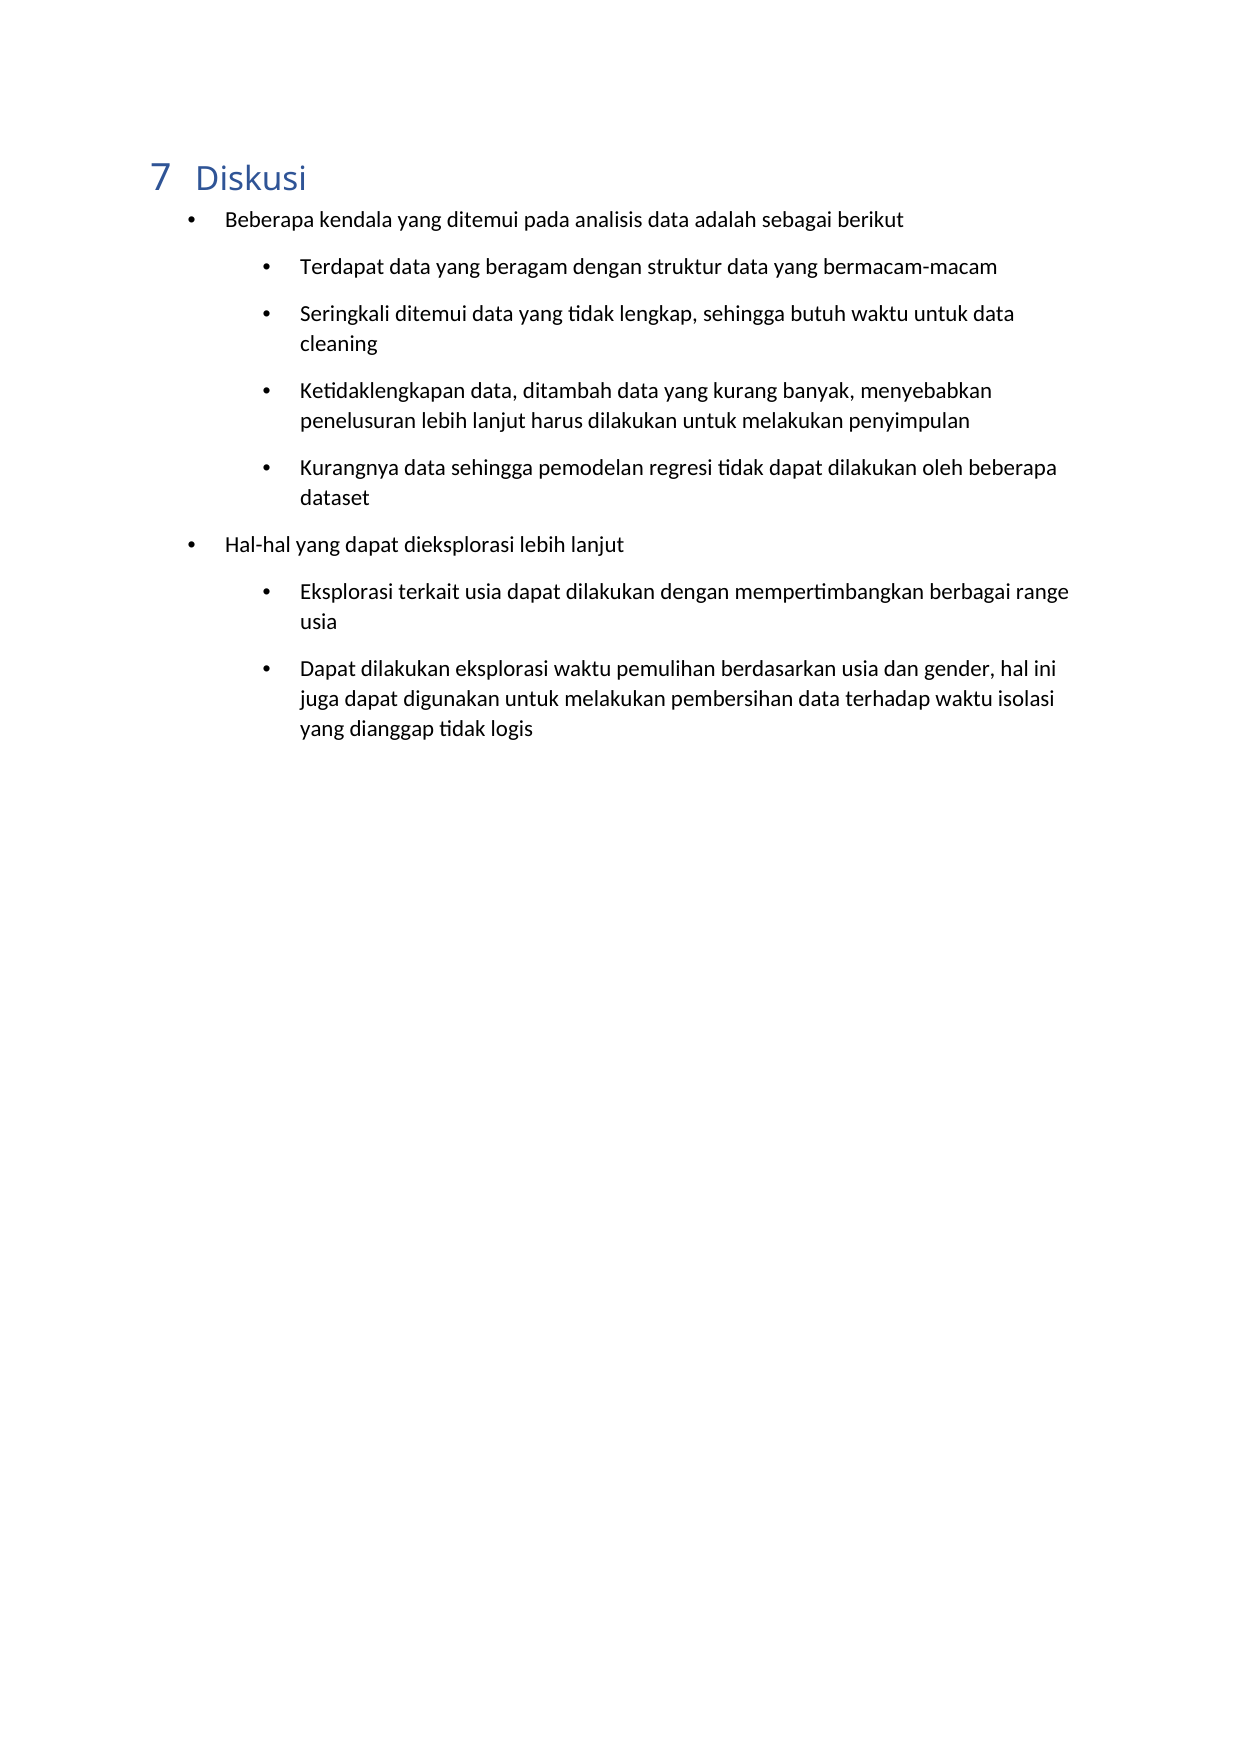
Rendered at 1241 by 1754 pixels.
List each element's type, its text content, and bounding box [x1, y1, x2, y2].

list Seringkali ditemui data yang tidak lengkap, sehingga butuh waktu untuk data cleaning [262, 299, 1090, 357]
list Hal-hal yang dapat dieksplorasi lebih lanjut [187, 530, 1090, 558]
list Beberapa kendala yang ditemui pada analisis data adalah sebagai berikut [187, 205, 1090, 233]
list Terdapat data yang beragam dengan struktur data yang bermacam-macam [262, 252, 1090, 280]
list Ketidaklengkapan data, ditambah data yang kurang banyak, menyebabkan penelusuran lebih lanjut harus dilakukan untuk melakukan penyimpulan [262, 376, 1090, 434]
list Eksplorasi terkait usia dapat dilakukan dengan mempertimbangkan berbagai range usia [262, 577, 1090, 635]
list Dapat dilakukan eksplorasi waktu pemulihan berdasarkan usia dan gender, hal ini juga dapat digunakan untuk melakukan pembersihan data terhadap waktu isolasi yang dianggap tidak logis [262, 654, 1090, 742]
list Kurangnya data sehingga pemodelan regresi tidak dapat dilakukan oleh beberapa dataset [262, 453, 1090, 511]
subtitle Diskusi [150, 150, 1090, 201]
